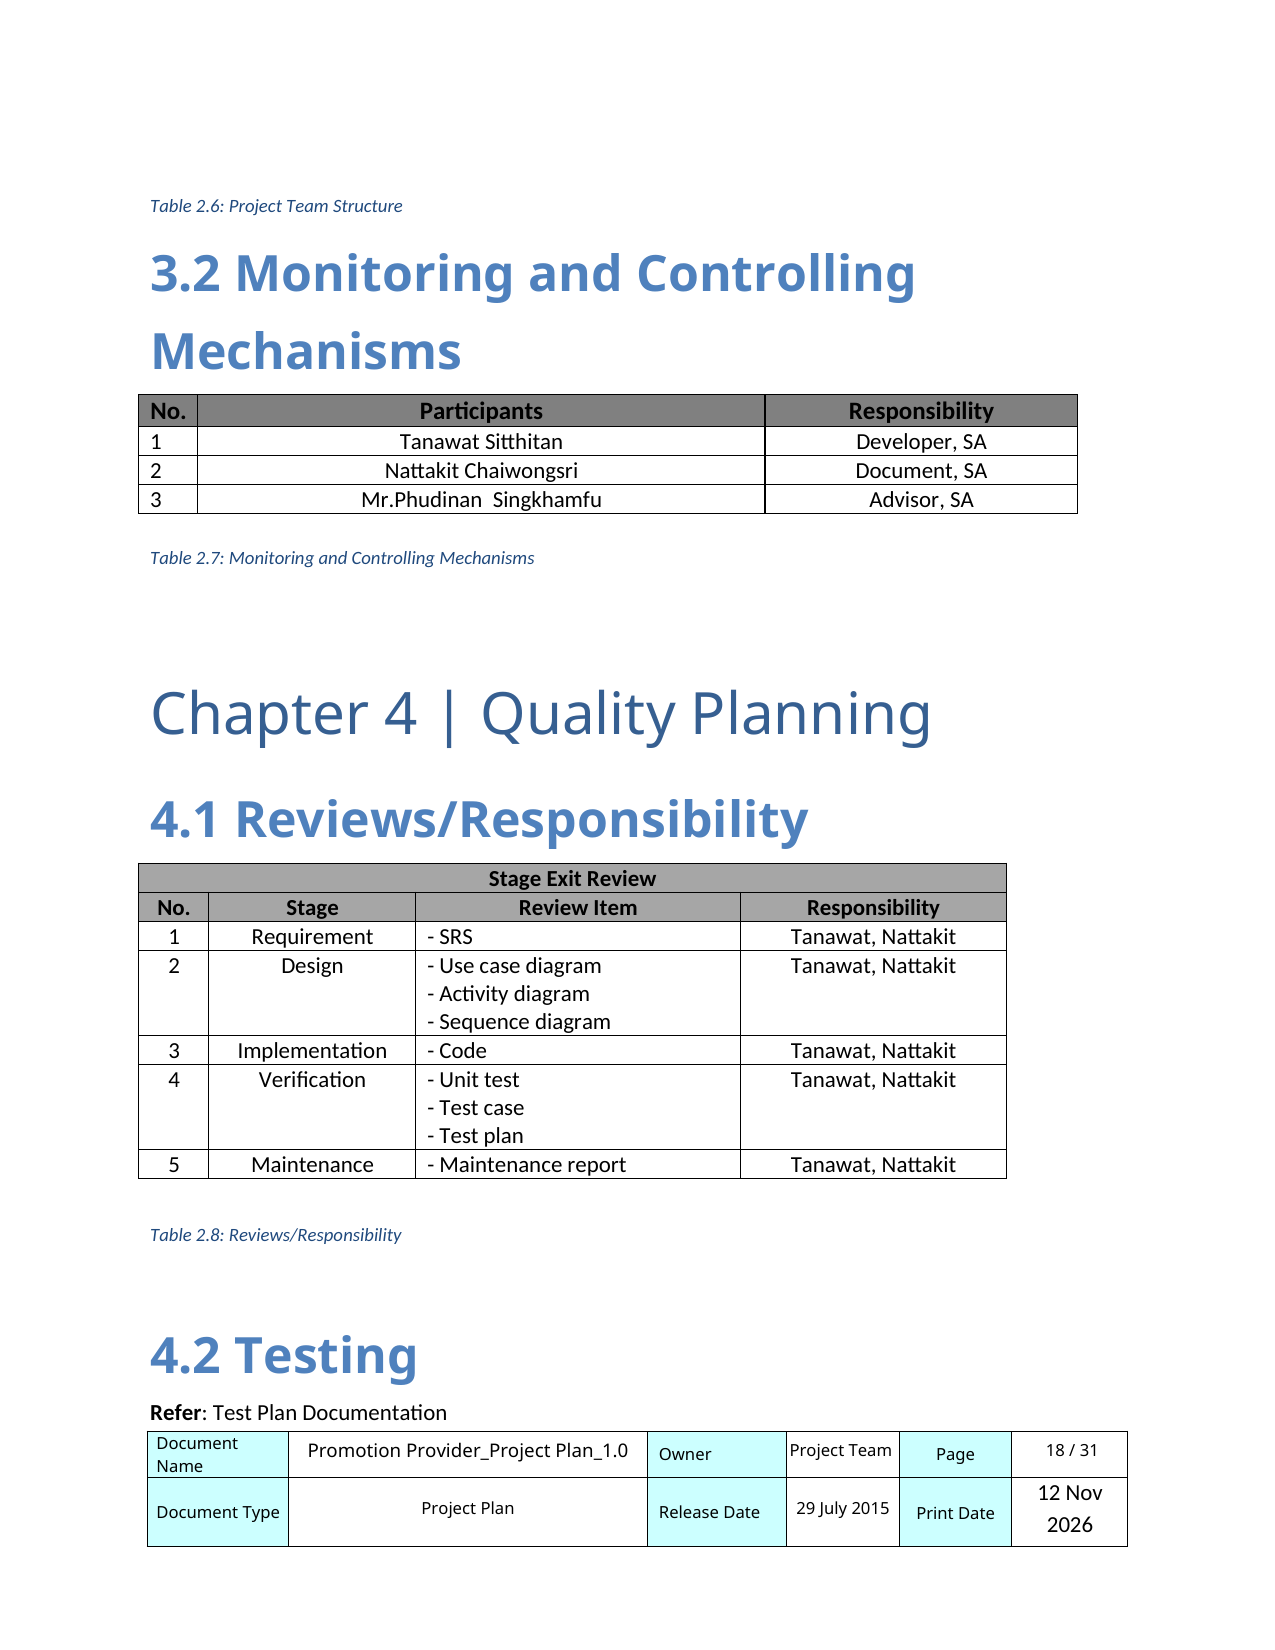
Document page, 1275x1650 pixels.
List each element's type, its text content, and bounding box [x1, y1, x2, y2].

table_header No. [139, 395, 197, 426]
table_cell 2 [139, 951, 208, 1035]
table_cell 4 [139, 1065, 208, 1149]
table_cell Tanawat Sitthitan [198, 427, 764, 455]
table_cell - Code [416, 1036, 740, 1064]
table_header Responsibility [766, 395, 1077, 426]
table_cell Maintenance [209, 1150, 415, 1178]
table_cell 3 [139, 485, 197, 513]
table_header Stage Exit Review [139, 864, 1006, 892]
table_cell Advisor, SA [766, 485, 1077, 513]
table_cell Document, SA [766, 456, 1077, 484]
table_cell 2 [139, 456, 197, 484]
subtitle Chapter 4 | Quality Planning [150, 672, 1125, 752]
table_cell Nattakit Chaiwongsri [198, 456, 764, 484]
table_cell 1 [139, 922, 208, 950]
subtitle 3.2 Monitoring and Controlling Mechanisms [150, 237, 1125, 384]
table_cell 1 [139, 427, 197, 455]
table_cell Developer, SA [766, 427, 1077, 455]
table_cell Verification [209, 1065, 415, 1149]
table_cell - Use case diagram - Activity diagram - Sequence diagram [416, 951, 740, 1035]
table_cell Tanawat, Nattakit [741, 951, 1006, 1035]
text Table 2.8: Reviews/Responsibility [150, 1223, 1125, 1246]
table_cell Requirement [209, 922, 415, 950]
table_cell Implementation [209, 1036, 415, 1064]
subtitle 4.2 Testing [150, 1320, 1125, 1388]
table_cell - SRS [416, 922, 740, 950]
table_cell Design [209, 951, 415, 1035]
table_cell No. [139, 893, 208, 921]
subtitle 4.1 Reviews/Responsibility [150, 784, 1125, 852]
table_cell Mr.Phudinan Singkhamfu [198, 485, 764, 513]
table_cell - Maintenance report [416, 1150, 740, 1178]
table_cell Review Item [416, 893, 740, 921]
table_cell Tanawat, Nattakit [741, 922, 1006, 950]
table_header Participants [198, 395, 764, 426]
table_cell Tanawat, Nattakit [741, 1065, 1006, 1149]
text Table 2.6: Project Team Structure [150, 194, 1125, 217]
table_cell Stage [209, 893, 415, 921]
table_cell 3 [139, 1036, 208, 1064]
table_cell Tanawat, Nattakit [741, 1150, 1006, 1178]
table_cell 5 [139, 1150, 208, 1178]
table_cell - Unit test - Test case - Test plan [416, 1065, 740, 1149]
text Table 2.7: Monitoring and Controlling Mechanisms [150, 546, 1125, 569]
text Refer: Test Plan Documentation [150, 1398, 1125, 1426]
table_cell Tanawat, Nattakit [741, 1036, 1006, 1064]
table_cell Responsibility [741, 893, 1006, 921]
